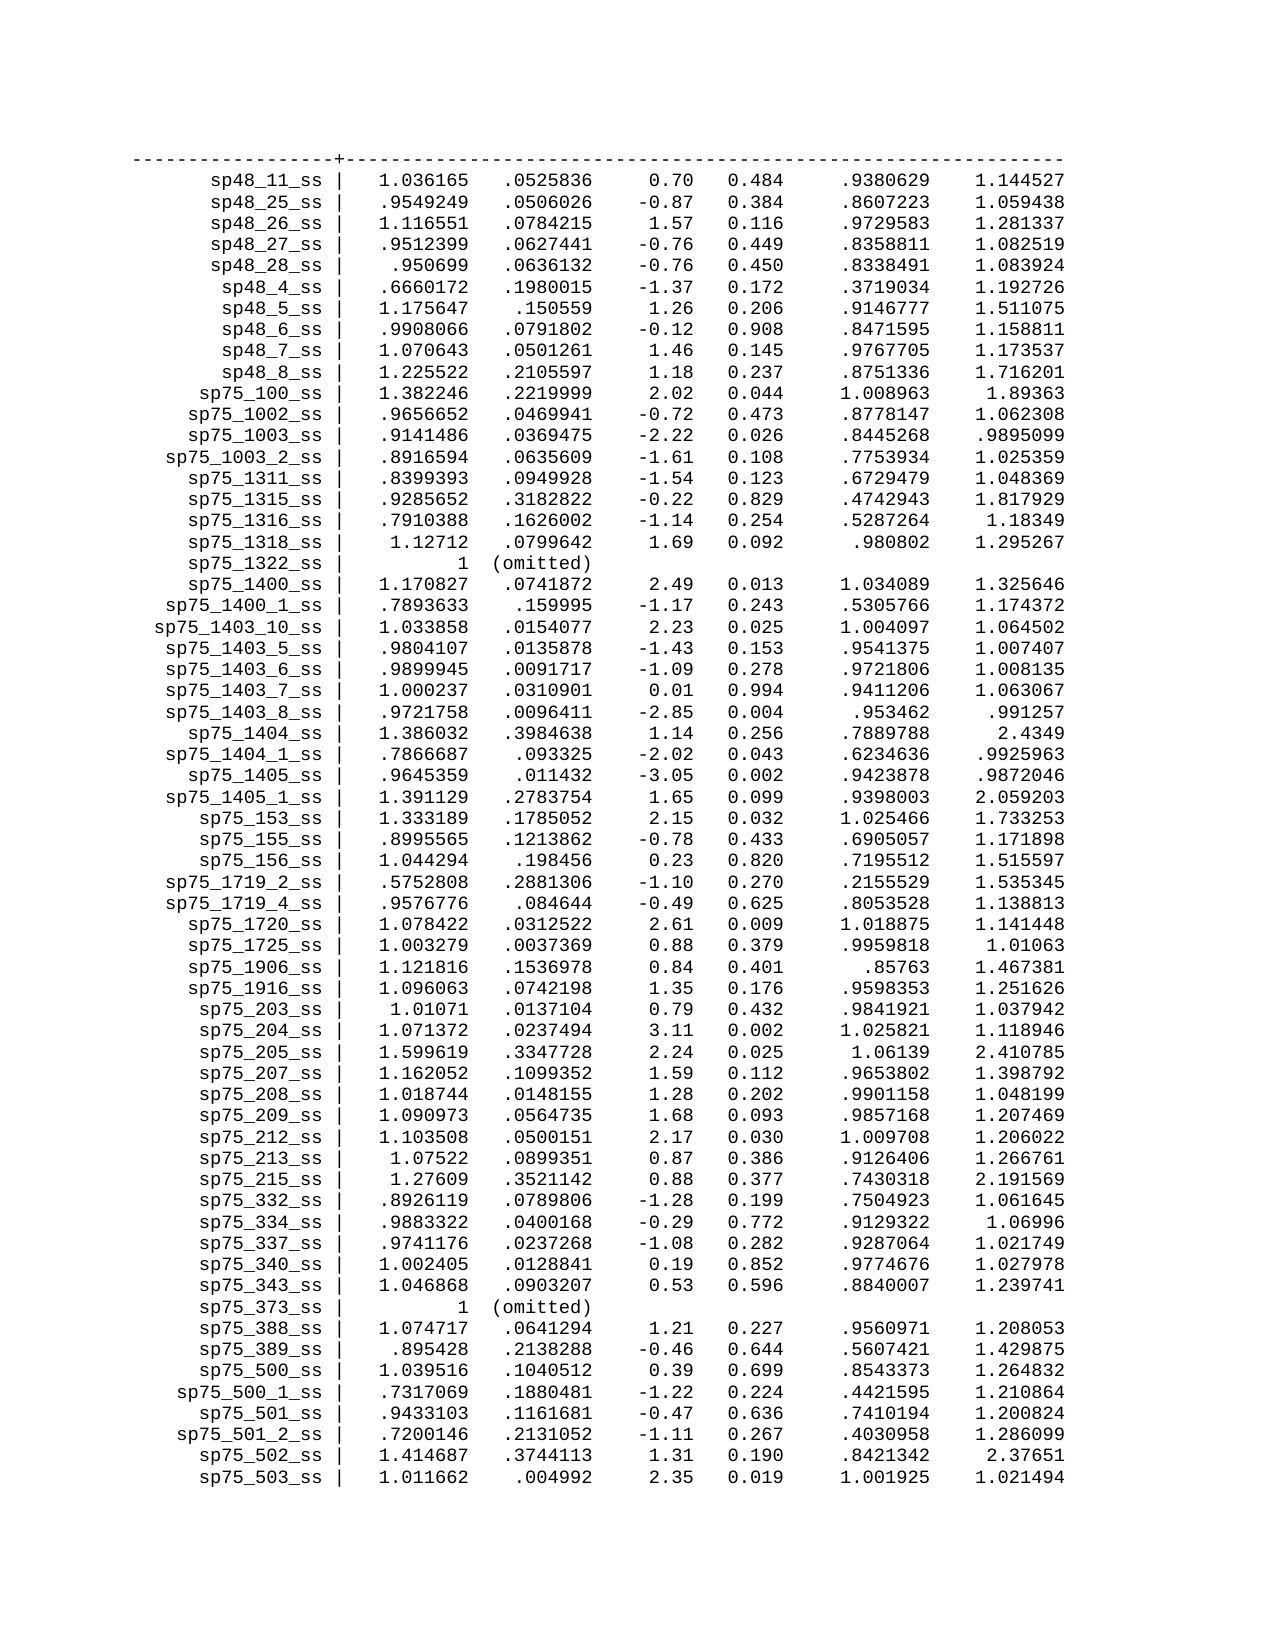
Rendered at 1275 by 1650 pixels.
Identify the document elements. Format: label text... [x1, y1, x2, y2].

text sp75_153_ss | 1.333189 .1785052 2.15 0.032 1.025466 1.733253 [131, 809, 1162, 830]
text sp48_6_ss | .9908066 .0791802 -0.12 0.908 .8471595 1.158811 [131, 320, 1162, 341]
text sp48_25_ss | .9549249 .0506026 -0.87 0.384 .8607223 1.059438 [131, 192, 1162, 214]
text ------------------+---------------------------------------------------------------- [131, 150, 1162, 171]
text sp75_332_ss | .8926119 .0789806 -1.28 0.199 .7504923 1.061645 [131, 1191, 1162, 1212]
text sp48_8_ss | 1.225522 .2105597 1.18 0.237 .8751336 1.716201 [131, 362, 1162, 384]
text sp75_1403_7_ss | 1.000237 .0310901 0.01 0.994 .9411206 1.063067 [131, 681, 1162, 702]
text sp75_1719_4_ss | .9576776 .084644 -0.49 0.625 .8053528 1.138813 [131, 894, 1162, 915]
text sp75_501_2_ss | .7200146 .2131052 -1.11 0.267 .4030958 1.286099 [131, 1425, 1162, 1446]
text sp75_1403_8_ss | .9721758 .0096411 -2.85 0.004 .953462 .991257 [131, 702, 1162, 724]
text sp75_215_ss | 1.27609 .3521142 0.88 0.377 .7430318 2.191569 [131, 1170, 1162, 1191]
text sp75_213_ss | 1.07522 .0899351 0.87 0.386 .9126406 1.266761 [131, 1149, 1162, 1170]
text sp75_343_ss | 1.046868 .0903207 0.53 0.596 .8840007 1.239741 [131, 1276, 1162, 1297]
text sp75_1720_ss | 1.078422 .0312522 2.61 0.009 1.018875 1.141448 [131, 915, 1162, 936]
text sp75_334_ss | .9883322 .0400168 -0.29 0.772 .9129322 1.06996 [131, 1212, 1162, 1234]
text sp75_373_ss | 1 (omitted) [131, 1297, 1162, 1319]
text sp75_1400_ss | 1.170827 .0741872 2.49 0.013 1.034089 1.325646 [131, 575, 1162, 596]
text sp48_28_ss | .950699 .0636132 -0.76 0.450 .8338491 1.083924 [131, 256, 1162, 277]
text sp75_1400_1_ss | .7893633 .159995 -1.17 0.243 .5305766 1.174372 [131, 596, 1162, 617]
text sp75_100_ss | 1.382246 .2219999 2.02 0.044 1.008963 1.89363 [131, 384, 1162, 405]
text sp48_11_ss | 1.036165 .0525836 0.70 0.484 .9380629 1.144527 [131, 171, 1162, 192]
text sp48_7_ss | 1.070643 .0501261 1.46 0.145 .9767705 1.173537 [131, 341, 1162, 362]
text sp75_1002_ss | .9656652 .0469941 -0.72 0.473 .8778147 1.062308 [131, 405, 1162, 426]
text sp75_1316_ss | .7910388 .1626002 -1.14 0.254 .5287264 1.18349 [131, 511, 1162, 532]
text sp75_204_ss | 1.071372 .0237494 3.11 0.002 1.025821 1.118946 [131, 1021, 1162, 1042]
text sp75_1906_ss | 1.121816 .1536978 0.84 0.401 .85763 1.467381 [131, 957, 1162, 979]
text sp48_27_ss | .9512399 .0627441 -0.76 0.449 .8358811 1.082519 [131, 235, 1162, 256]
text sp75_1403_5_ss | .9804107 .0135878 -1.43 0.153 .9541375 1.007407 [131, 639, 1162, 660]
text sp75_1405_1_ss | 1.391129 .2783754 1.65 0.099 .9398003 2.059203 [131, 787, 1162, 809]
text sp75_1403_6_ss | .9899945 .0091717 -1.09 0.278 .9721806 1.008135 [131, 660, 1162, 681]
text sp75_1003_2_ss | .8916594 .0635609 -1.61 0.108 .7753934 1.025359 [131, 447, 1162, 469]
text sp75_1311_ss | .8399393 .0949928 -1.54 0.123 .6729479 1.048369 [131, 469, 1162, 490]
text sp48_26_ss | 1.116551 .0784215 1.57 0.116 .9729583 1.281337 [131, 214, 1162, 235]
text sp75_1725_ss | 1.003279 .0037369 0.88 0.379 .9959818 1.01063 [131, 936, 1162, 957]
text sp75_500_ss | 1.039516 .1040512 0.39 0.699 .8543373 1.264832 [131, 1361, 1162, 1382]
text sp75_501_ss | .9433103 .1161681 -0.47 0.636 .7410194 1.200824 [131, 1404, 1162, 1425]
text sp75_502_ss | 1.414687 .3744113 1.31 0.190 .8421342 2.37651 [131, 1446, 1162, 1467]
text sp75_1315_ss | .9285652 .3182822 -0.22 0.829 .4742943 1.817929 [131, 490, 1162, 511]
text sp75_1404_1_ss | .7866687 .093325 -2.02 0.043 .6234636 .9925963 [131, 745, 1162, 766]
text sp75_1003_ss | .9141486 .0369475 -2.22 0.026 .8445268 .9895099 [131, 426, 1162, 447]
text sp75_1322_ss | 1 (omitted) [131, 554, 1162, 575]
text sp75_337_ss | .9741176 .0237268 -1.08 0.282 .9287064 1.021749 [131, 1234, 1162, 1255]
text sp75_208_ss | 1.018744 .0148155 1.28 0.202 .9901158 1.048199 [131, 1085, 1162, 1106]
text sp75_388_ss | 1.074717 .0641294 1.21 0.227 .9560971 1.208053 [131, 1319, 1162, 1340]
text sp48_4_ss | .6660172 .1980015 -1.37 0.172 .3719034 1.192726 [131, 277, 1162, 299]
text sp75_1404_ss | 1.386032 .3984638 1.14 0.256 .7889788 2.4349 [131, 724, 1162, 745]
text sp75_156_ss | 1.044294 .198456 0.23 0.820 .7195512 1.515597 [131, 851, 1162, 872]
text sp75_340_ss | 1.002405 .0128841 0.19 0.852 .9774676 1.027978 [131, 1255, 1162, 1276]
text sp75_500_1_ss | .7317069 .1880481 -1.22 0.224 .4421595 1.210864 [131, 1382, 1162, 1404]
text sp48_5_ss | 1.175647 .150559 1.26 0.206 .9146777 1.511075 [131, 299, 1162, 320]
text sp75_207_ss | 1.162052 .1099352 1.59 0.112 .9653802 1.398792 [131, 1064, 1162, 1085]
text sp75_205_ss | 1.599619 .3347728 2.24 0.025 1.06139 2.410785 [131, 1042, 1162, 1064]
text sp75_212_ss | 1.103508 .0500151 2.17 0.030 1.009708 1.206022 [131, 1127, 1162, 1149]
text sp75_203_ss | 1.01071 .0137104 0.79 0.432 .9841921 1.037942 [131, 1000, 1162, 1021]
text sp75_389_ss | .895428 .2138288 -0.46 0.644 .5607421 1.429875 [131, 1340, 1162, 1361]
text sp75_1916_ss | 1.096063 .0742198 1.35 0.176 .9598353 1.251626 [131, 979, 1162, 1000]
text sp75_1403_10_ss | 1.033858 .0154077 2.23 0.025 1.004097 1.064502 [131, 617, 1162, 639]
text sp75_1318_ss | 1.12712 .0799642 1.69 0.092 .980802 1.295267 [131, 532, 1162, 554]
text sp75_503_ss | 1.011662 .004992 2.35 0.019 1.001925 1.021494 [131, 1467, 1162, 1489]
text sp75_1719_2_ss | .5752808 .2881306 -1.10 0.270 .2155529 1.535345 [131, 872, 1162, 894]
text sp75_209_ss | 1.090973 .0564735 1.68 0.093 .9857168 1.207469 [131, 1106, 1162, 1127]
text sp75_1405_ss | .9645359 .011432 -3.05 0.002 .9423878 .9872046 [131, 766, 1162, 787]
text sp75_155_ss | .8995565 .1213862 -0.78 0.433 .6905057 1.171898 [131, 830, 1162, 851]
